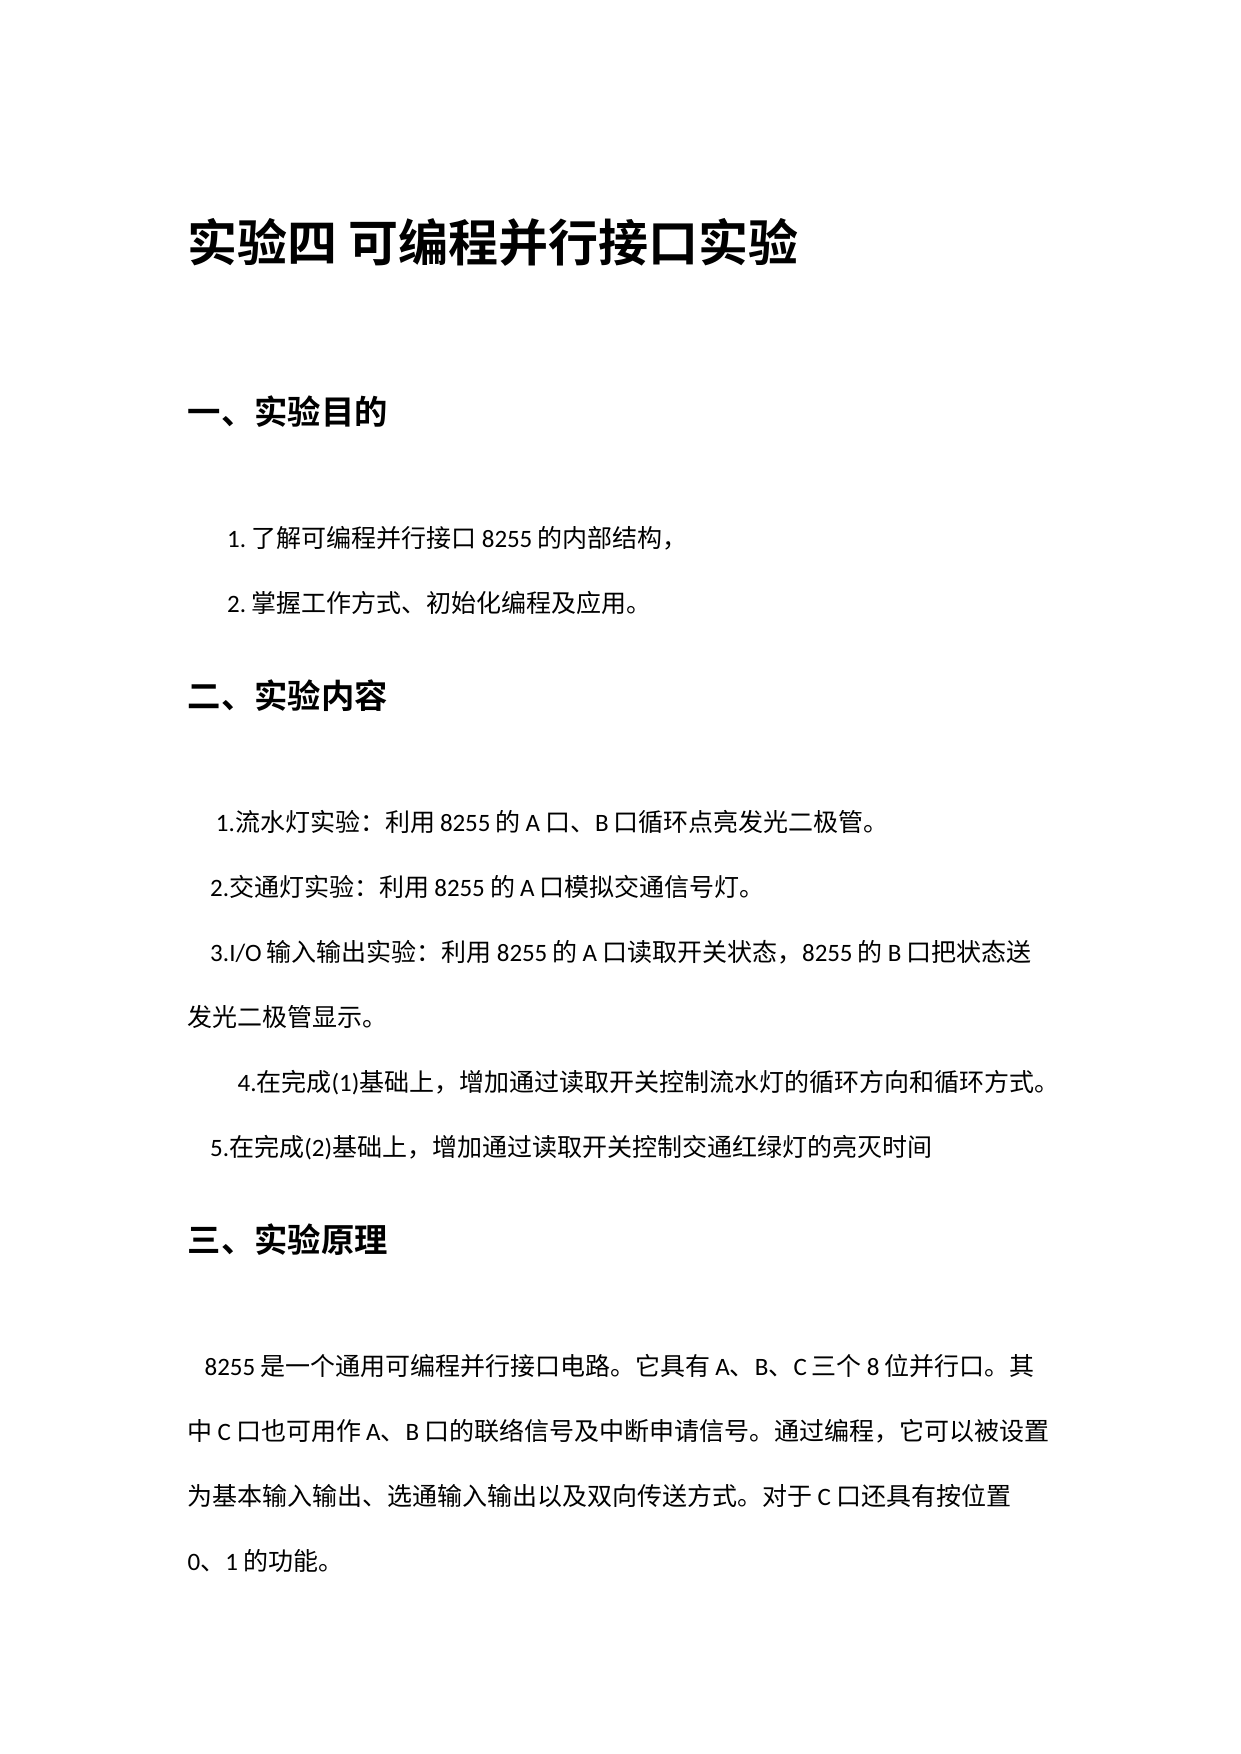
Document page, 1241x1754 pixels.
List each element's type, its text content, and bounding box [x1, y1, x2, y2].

text 8255是一个通用可编程并行接口电路。它具有A、B、C三个8位并行口。其中C口也可用作A、B口的联络信号及中断申请信号。通过编程，它可以被设置为基本输入输出、选通输入输出以及双向传送方式。对于C口还具有按位置0、1的功能。 [187, 1332, 1053, 1592]
text 2. 掌握工作方式、初始化编程及应用。 [187, 569, 1053, 634]
text 2.交通灯实验：利用8255的A口模拟交通信号灯。 [187, 853, 1053, 918]
text 5.在完成(2)基础上，增加通过读取开关控制交通红绿灯的亮灭时间 [187, 1113, 1053, 1178]
subtitle 一、实验目的 [187, 377, 1053, 442]
subtitle 三、实验原理 [187, 1205, 1053, 1270]
subtitle 二、实验内容 [187, 661, 1053, 726]
text 1. 了解可编程并行接口8255的内部结构， [187, 504, 1053, 569]
text 3.I/O输入输出实验：利用8255的A口读取开关状态，8255的B口把状态送发光二极管显示。 [187, 918, 1053, 1048]
subtitle 实验四 可编程并行接口实验 [187, 191, 1053, 289]
text 1.流水灯实验：利用8255的A口、B口循环点亮发光二极管。 [187, 788, 1053, 853]
text 4.在完成(1)基础上，增加通过读取开关控制流水灯的循环方向和循环方式。 [187, 1048, 1053, 1113]
